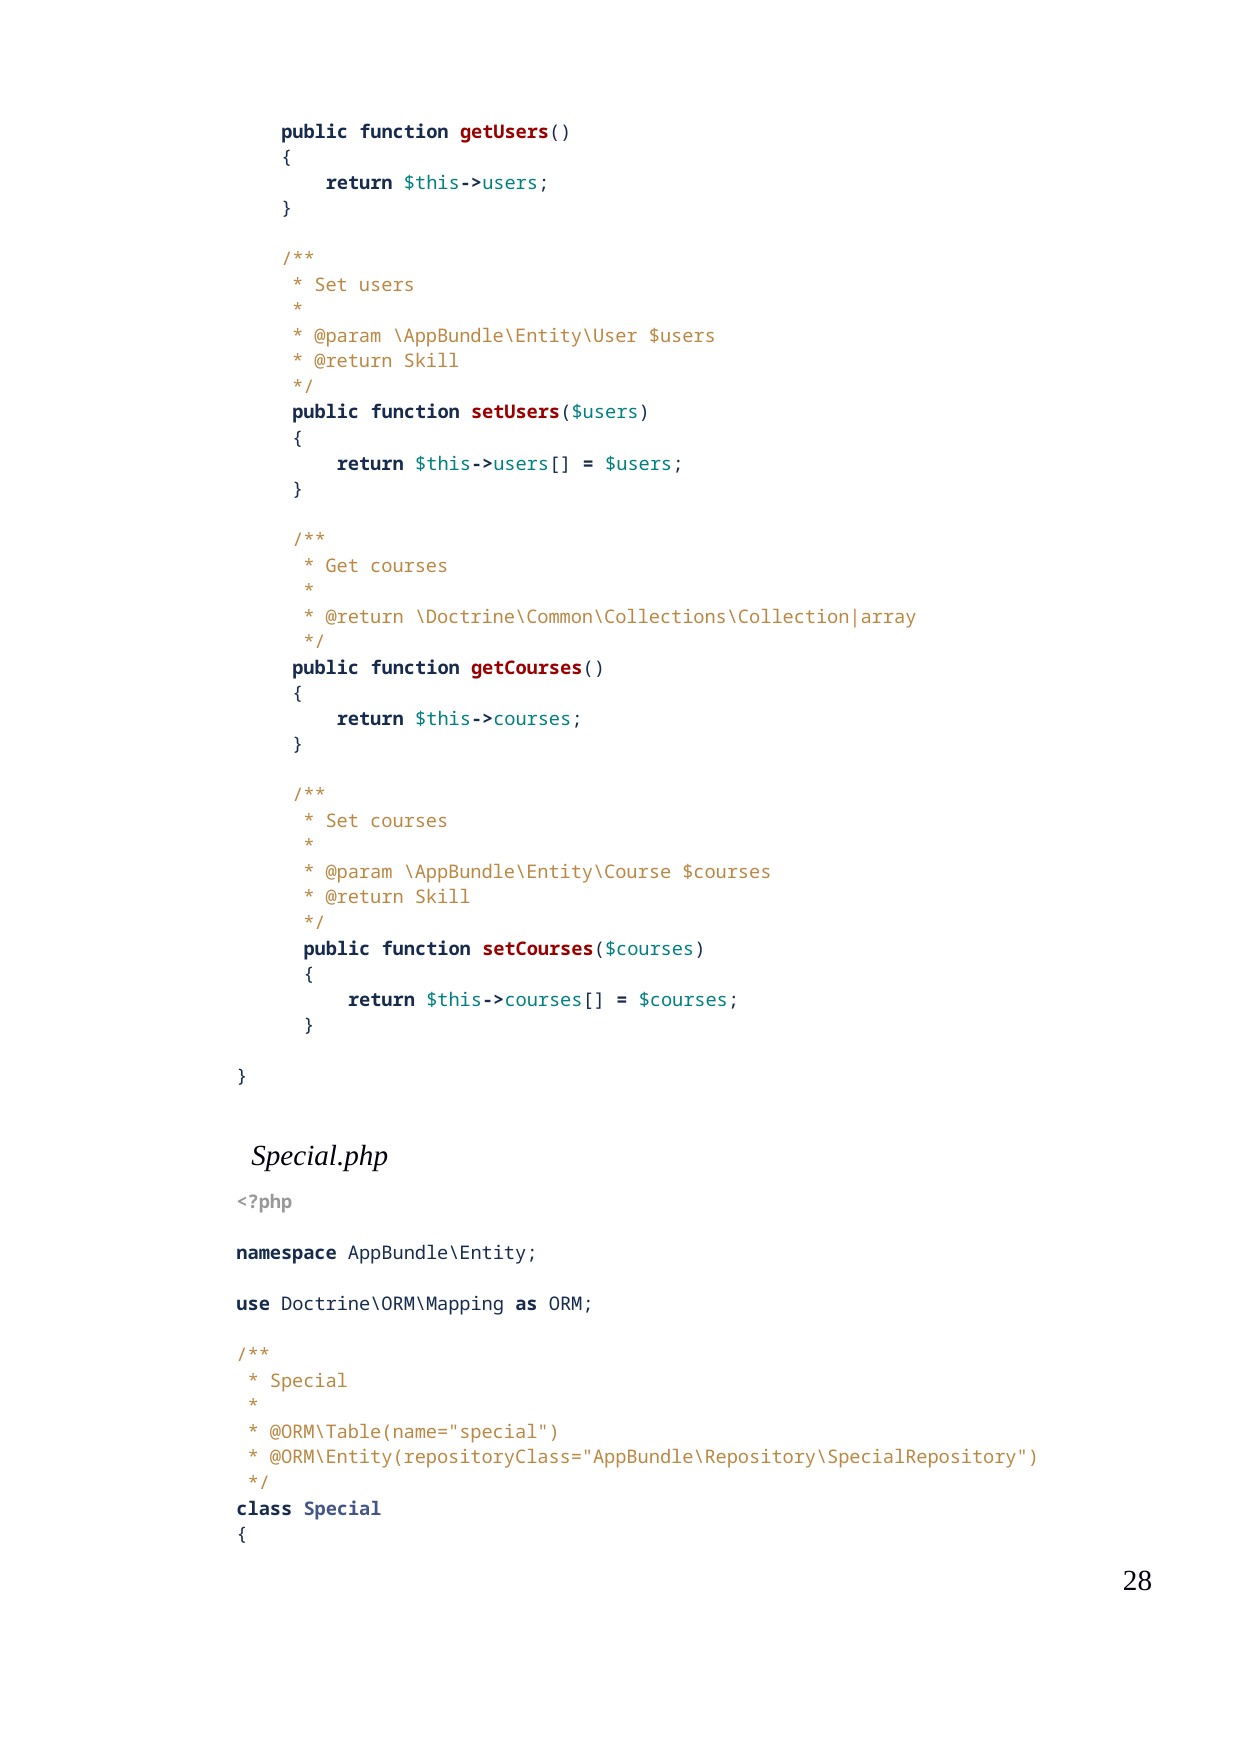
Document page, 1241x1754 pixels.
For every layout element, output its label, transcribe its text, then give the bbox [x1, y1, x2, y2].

text * @return Skill [177, 348, 1152, 373]
text } [177, 195, 1152, 220]
text return $this->courses[] = $courses; [177, 986, 1152, 1011]
text use Doctrine\ORM\Mapping as ORM; [177, 1291, 1152, 1316]
text */ [177, 373, 1152, 399]
text * Get courses [177, 552, 1152, 577]
text { [177, 424, 1152, 450]
text namespace AppBundle\Entity; [177, 1239, 1152, 1265]
text * [177, 833, 1152, 858]
text /** [177, 1342, 1152, 1367]
text return $this->courses; [177, 705, 1152, 731]
text { [177, 1520, 1152, 1546]
text public function getCourses() [177, 654, 1152, 679]
text <?php [177, 1188, 1152, 1214]
text } [177, 731, 1152, 756]
text public function setCourses($courses) [177, 935, 1152, 960]
text /** [177, 782, 1152, 807]
text */ [177, 628, 1152, 654]
text /** [177, 246, 1152, 271]
text * @ORM\Entity(repositoryClass="AppBundle\Repository\SpecialRepository") [177, 1444, 1152, 1469]
text } [177, 475, 1152, 501]
text * @return Skill [177, 884, 1152, 909]
text { [177, 679, 1152, 705]
text } [177, 1062, 1152, 1088]
text return $this->users[] = $users; [177, 450, 1152, 475]
text * [177, 577, 1152, 603]
text * Set users [177, 271, 1152, 297]
text * @param \AppBundle\Entity\Course $courses [177, 858, 1152, 884]
text public function setUsers($users) [177, 399, 1152, 424]
text /** [177, 526, 1152, 552]
text */ [177, 1469, 1152, 1495]
text * @ORM\Table(name="special") [177, 1418, 1152, 1444]
text */ [177, 909, 1152, 935]
text * @param \AppBundle\Entity\User $users [177, 322, 1152, 348]
text Special.php [177, 1138, 1152, 1172]
text * @return \Doctrine\Common\Collections\Collection|array [177, 603, 1152, 628]
text { [177, 960, 1152, 986]
text * Set courses [177, 807, 1152, 833]
text * [177, 1393, 1152, 1418]
text class Special [177, 1495, 1152, 1520]
text } [177, 1011, 1152, 1037]
text return $this->users; [177, 169, 1152, 195]
text * Special [177, 1367, 1152, 1393]
text public function getUsers() [177, 118, 1152, 144]
text { [177, 144, 1152, 169]
text * [177, 297, 1152, 322]
